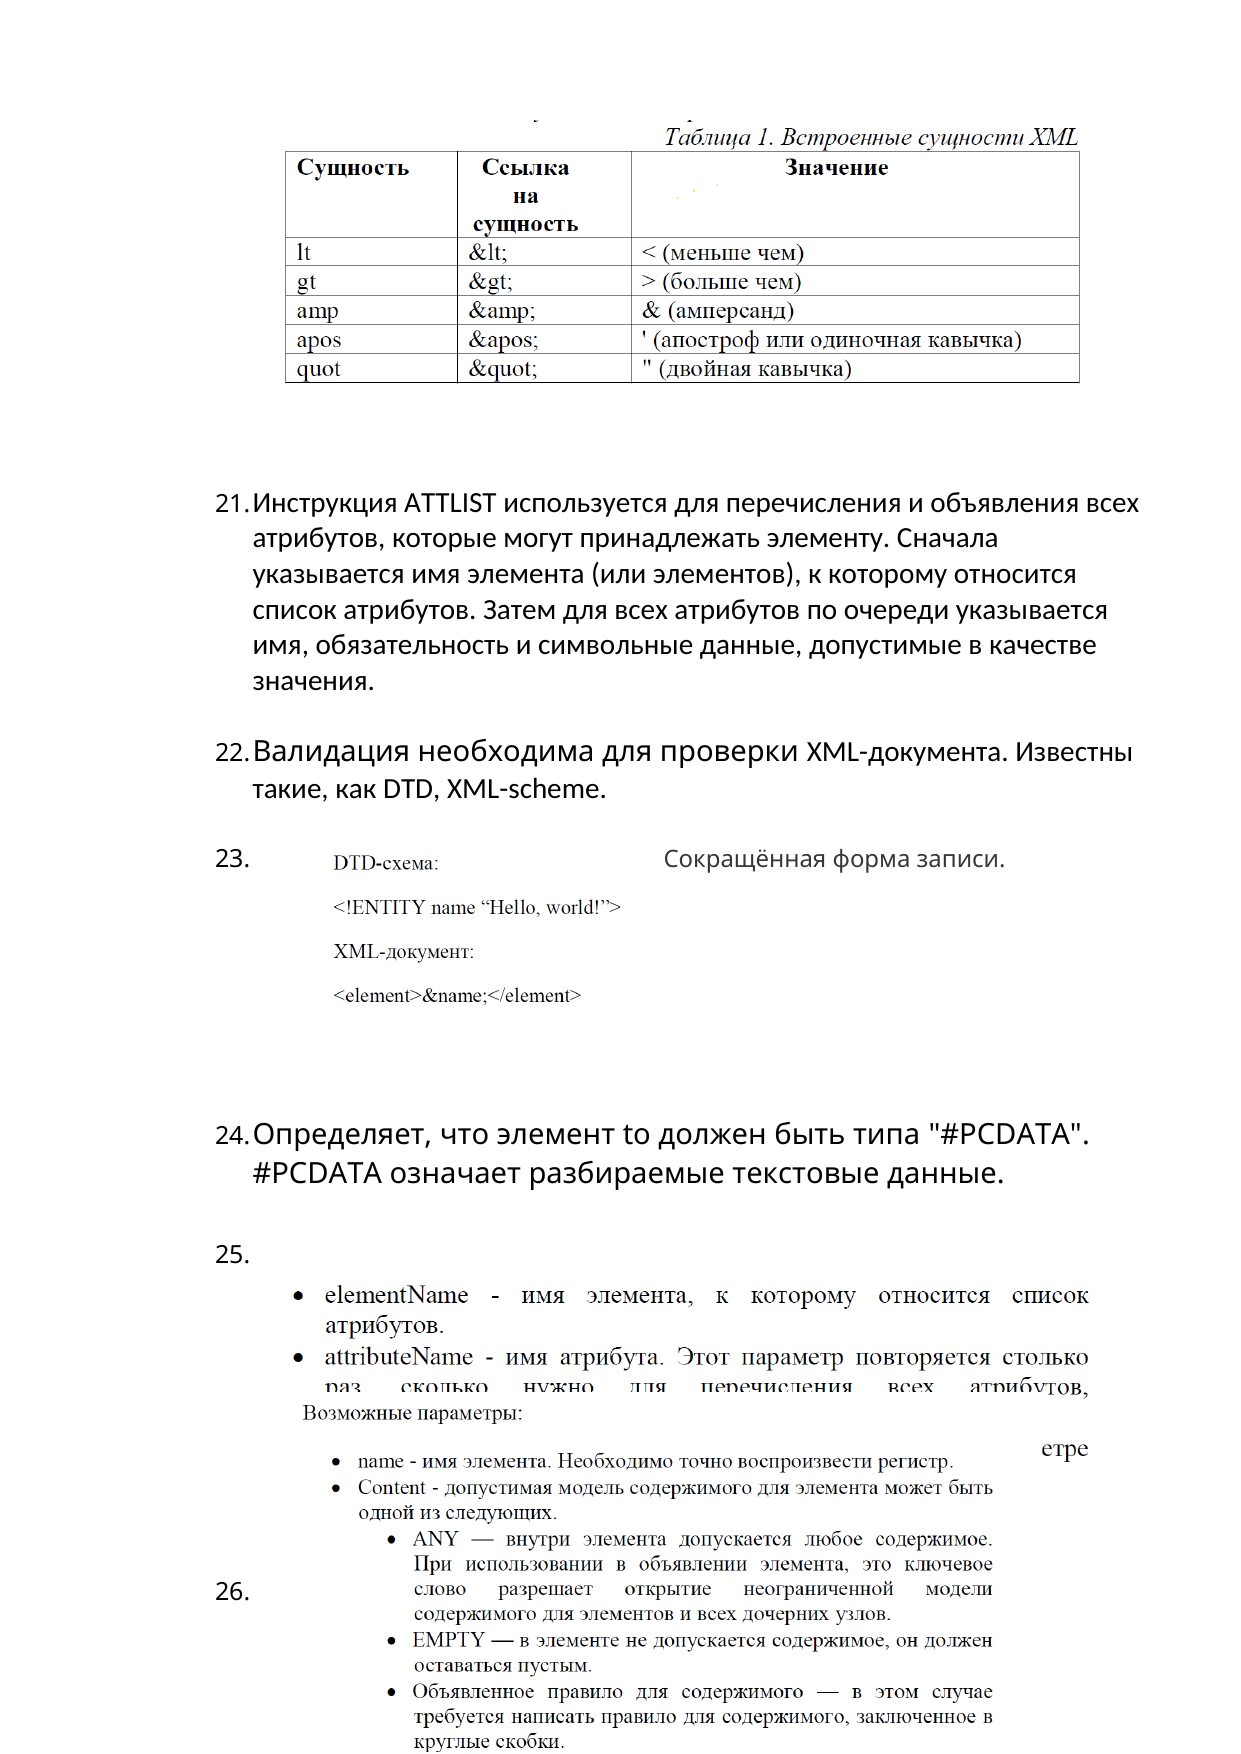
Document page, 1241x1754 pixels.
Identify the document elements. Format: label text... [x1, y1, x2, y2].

list Инструкция ATTLIST используется для перечисления и объявления всех атрибутов, которые могут принадлежать элементу. Сначала указывается имя элемента (или элементов), к которому относится список атрибутов. Затем для всех атрибутов по очереди указывается имя, обязательность и символьные данные, допустимые в качестве значения. [215, 484, 1152, 698]
list Определяет, что элемент to должен быть типа "#PCDATA". #PCDATA означает разбираемые текстовые данные. [215, 1113, 1152, 1192]
picture [325, 843, 645, 1012]
picture [261, 120, 1095, 396]
list Валидация необходима для проверки XML-документа. Известны такие, как DTD, XML-scheme. [215, 730, 1152, 806]
list Сокращённая форма записи. [215, 841, 1152, 875]
picture [273, 1274, 1149, 1752]
